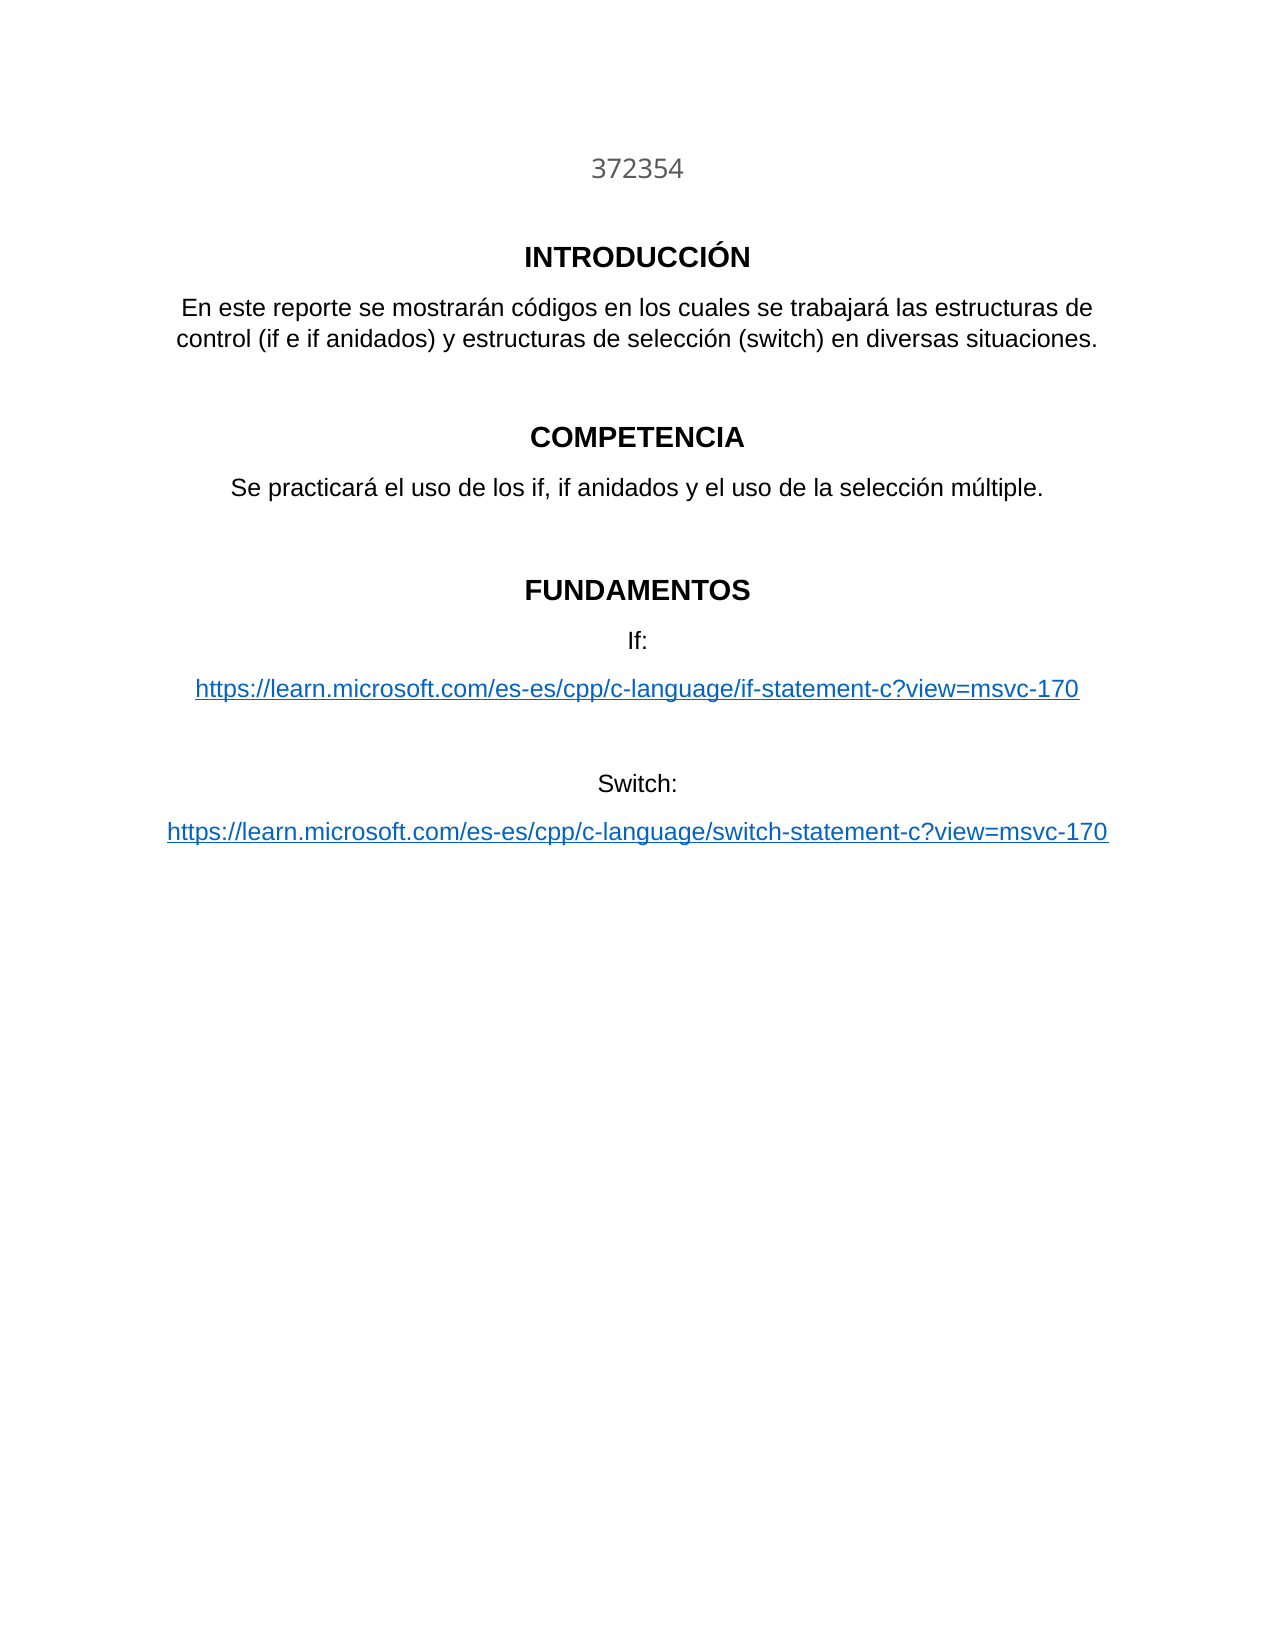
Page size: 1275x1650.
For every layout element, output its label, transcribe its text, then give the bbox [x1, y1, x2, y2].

text Se practicará el uso de los if, if anidados y el uso de la selección múltiple. [150, 473, 1125, 501]
text Switch: [150, 769, 1125, 798]
text INTRODUCCIÓN [150, 241, 1125, 274]
text En este reporte se mostrarán códigos en los cuales se trabajará las estructuras de control (if e if anidados) y estructuras de selección (switch) en diversas situaciones. [150, 293, 1125, 353]
subtitle 372354 [150, 150, 1125, 187]
text FUNDAMENTOS [150, 573, 1125, 607]
text https://learn.microsoft.com/es-es/cpp/c-language/switch-statement-c?view=msvc-170 [150, 817, 1125, 846]
text If: [150, 626, 1125, 655]
text https://learn.microsoft.com/es-es/cpp/c-language/if-statement-c?view=msvc-170 [150, 674, 1125, 702]
text COMPETENCIA [150, 420, 1125, 453]
